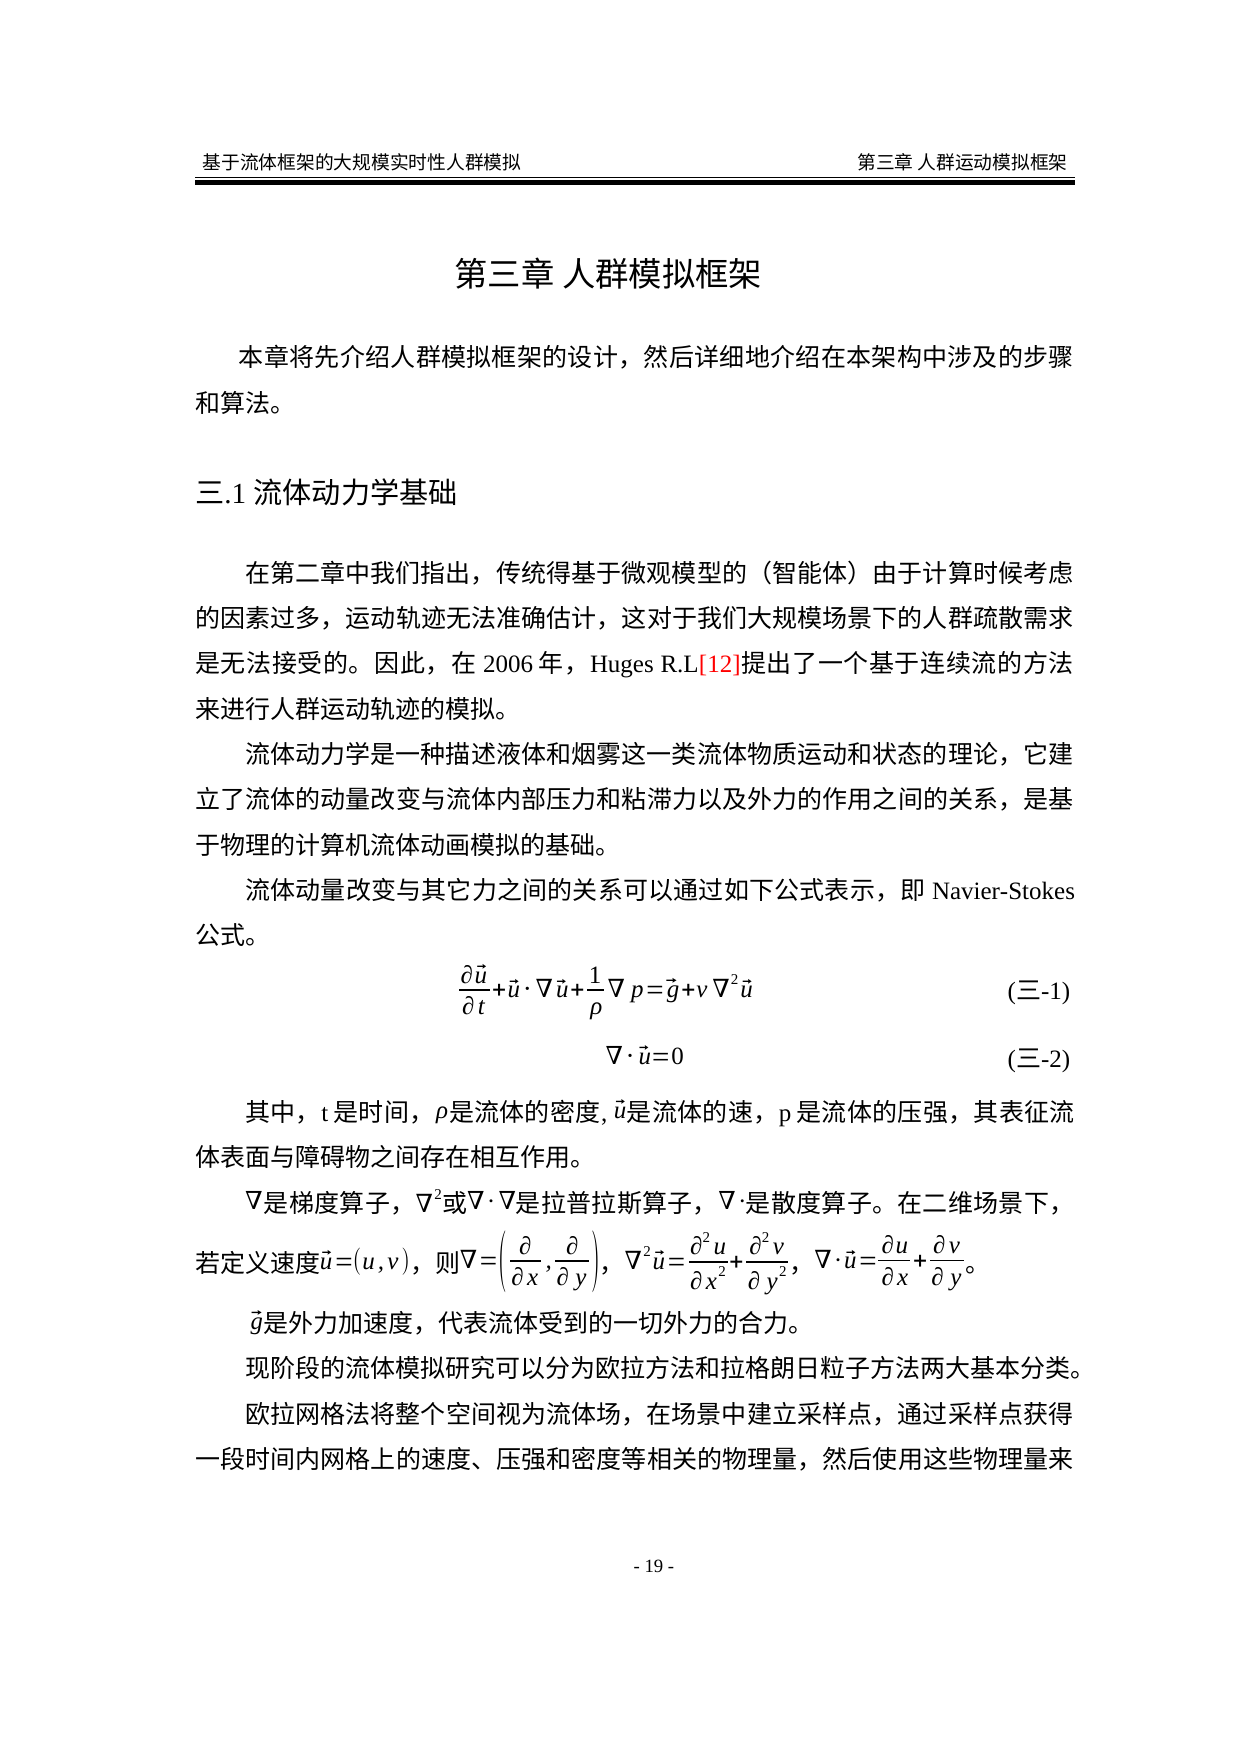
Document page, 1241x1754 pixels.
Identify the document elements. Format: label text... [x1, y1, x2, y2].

text 是外力加速度，代表流体受到的一切外力的合力。 [195, 1304, 1075, 1340]
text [195, 1394, 1075, 1476]
text 其中，t是时间，是流体的密度, 是流体的速，p是流体的压强，其表征流体表面与障碍物之间存在相互作用。 [195, 1093, 1075, 1174]
text 现阶段的流体模拟研究可以分为欧拉方法和拉格朗日粒子方法两大基本分类。 [195, 1349, 1075, 1385]
text (三-2) [195, 1038, 1075, 1074]
subtitle 流体动力学基础 [195, 470, 1075, 512]
text (三-1) [195, 961, 1075, 1020]
text 在第二章中我们指出，传统得基于微观模型的（智能体）由于计算时候考虑的因素过多，运动轨迹无法准确估计，这对于我们大规模场景下的人群疏散需求是无法接受的。因此，在2006年，Huges R.L[12]提出了一个基于连续流的方法来进行人群运动轨迹的模拟。 [195, 553, 1075, 726]
text 本章将先介绍人群模拟框架的设计，然后详细地介绍在本架构中涉及的步骤和算法。 [195, 338, 1075, 419]
subtitle 人群模拟框架 [195, 248, 1075, 296]
text 流体动量改变与其它力之间的关系可以通过如下公式表示，即Navier-Stokes公式。 [195, 871, 1075, 952]
text 流体动力学是一种描述液体和烟雾这一类流体物质运动和状态的理论，它建立了流体的动量改变与流体内部压力和粘滞力以及外力的作用之间的关系，是基于物理的计算机流体动画模拟的基础。 [195, 734, 1075, 861]
text 是梯度算子，或是拉普拉斯算子，是散度算子。在二维场景下，若定义速度，则，，。 [195, 1183, 1075, 1294]
